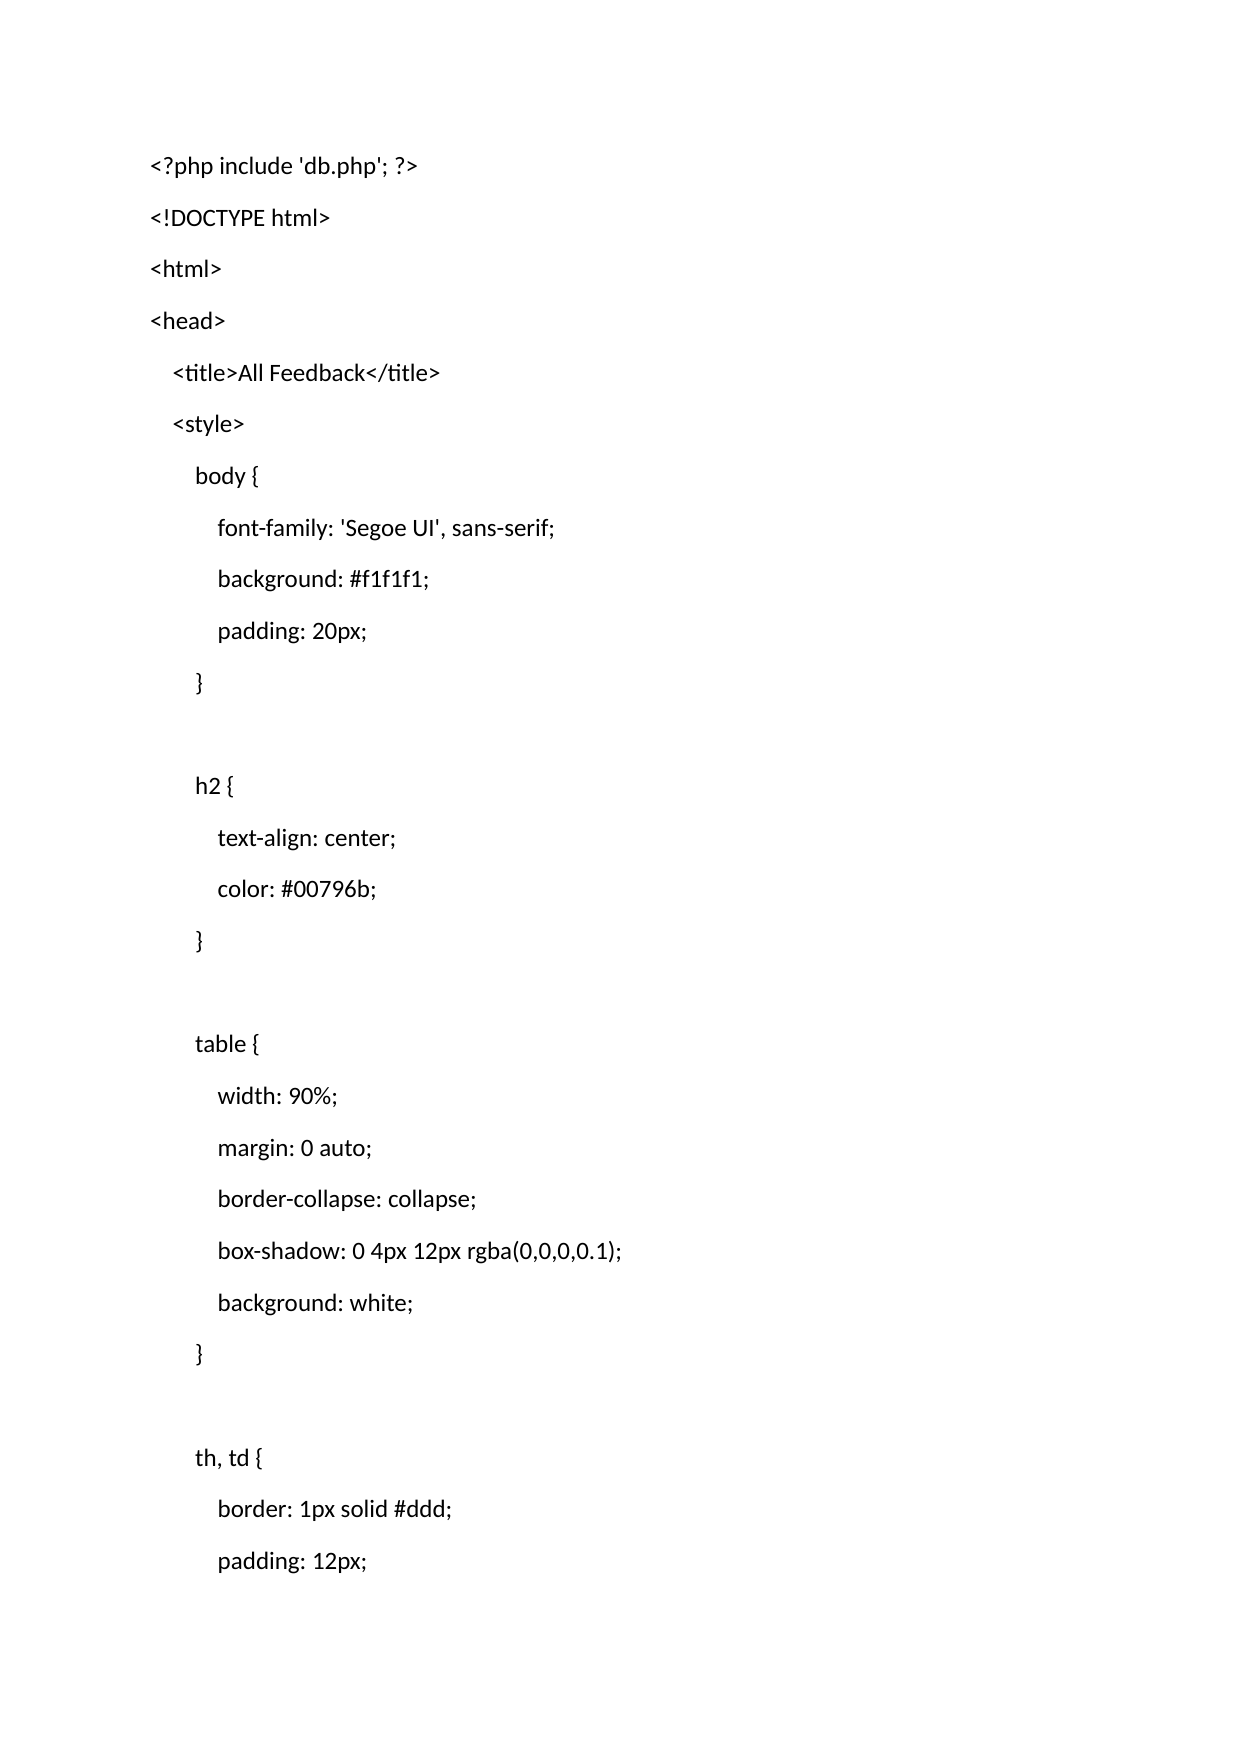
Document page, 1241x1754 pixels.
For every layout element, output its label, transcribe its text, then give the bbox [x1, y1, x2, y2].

text font-family: 'Segoe UI', sans-serif; [150, 512, 1090, 542]
text } [150, 1338, 1090, 1369]
text table { [150, 1028, 1090, 1059]
text border: 1px solid #ddd; [150, 1493, 1090, 1524]
text <html> [150, 253, 1090, 284]
text background: #f1f1f1; [150, 563, 1090, 594]
text border-collapse: collapse; [150, 1183, 1090, 1214]
text padding: 20px; [150, 615, 1090, 646]
text <style> [150, 408, 1090, 439]
text text-align: center; [150, 822, 1090, 852]
text <head> [150, 305, 1090, 336]
text th, td { [150, 1442, 1090, 1472]
text <?php include 'db.php'; ?> [150, 150, 1090, 181]
text } [150, 667, 1090, 697]
text } [150, 925, 1090, 956]
text color: #00796b; [150, 873, 1090, 904]
text padding: 12px; [150, 1545, 1090, 1576]
text <title>All Feedback</title> [150, 357, 1090, 387]
text h2 { [150, 770, 1090, 801]
text body { [150, 460, 1090, 491]
text <!DOCTYPE html> [150, 202, 1090, 232]
text background: white; [150, 1287, 1090, 1317]
text box-shadow: 0 4px 12px rgba(0,0,0,0.1); [150, 1235, 1090, 1266]
text width: 90%; [150, 1080, 1090, 1111]
text margin: 0 auto; [150, 1132, 1090, 1162]
